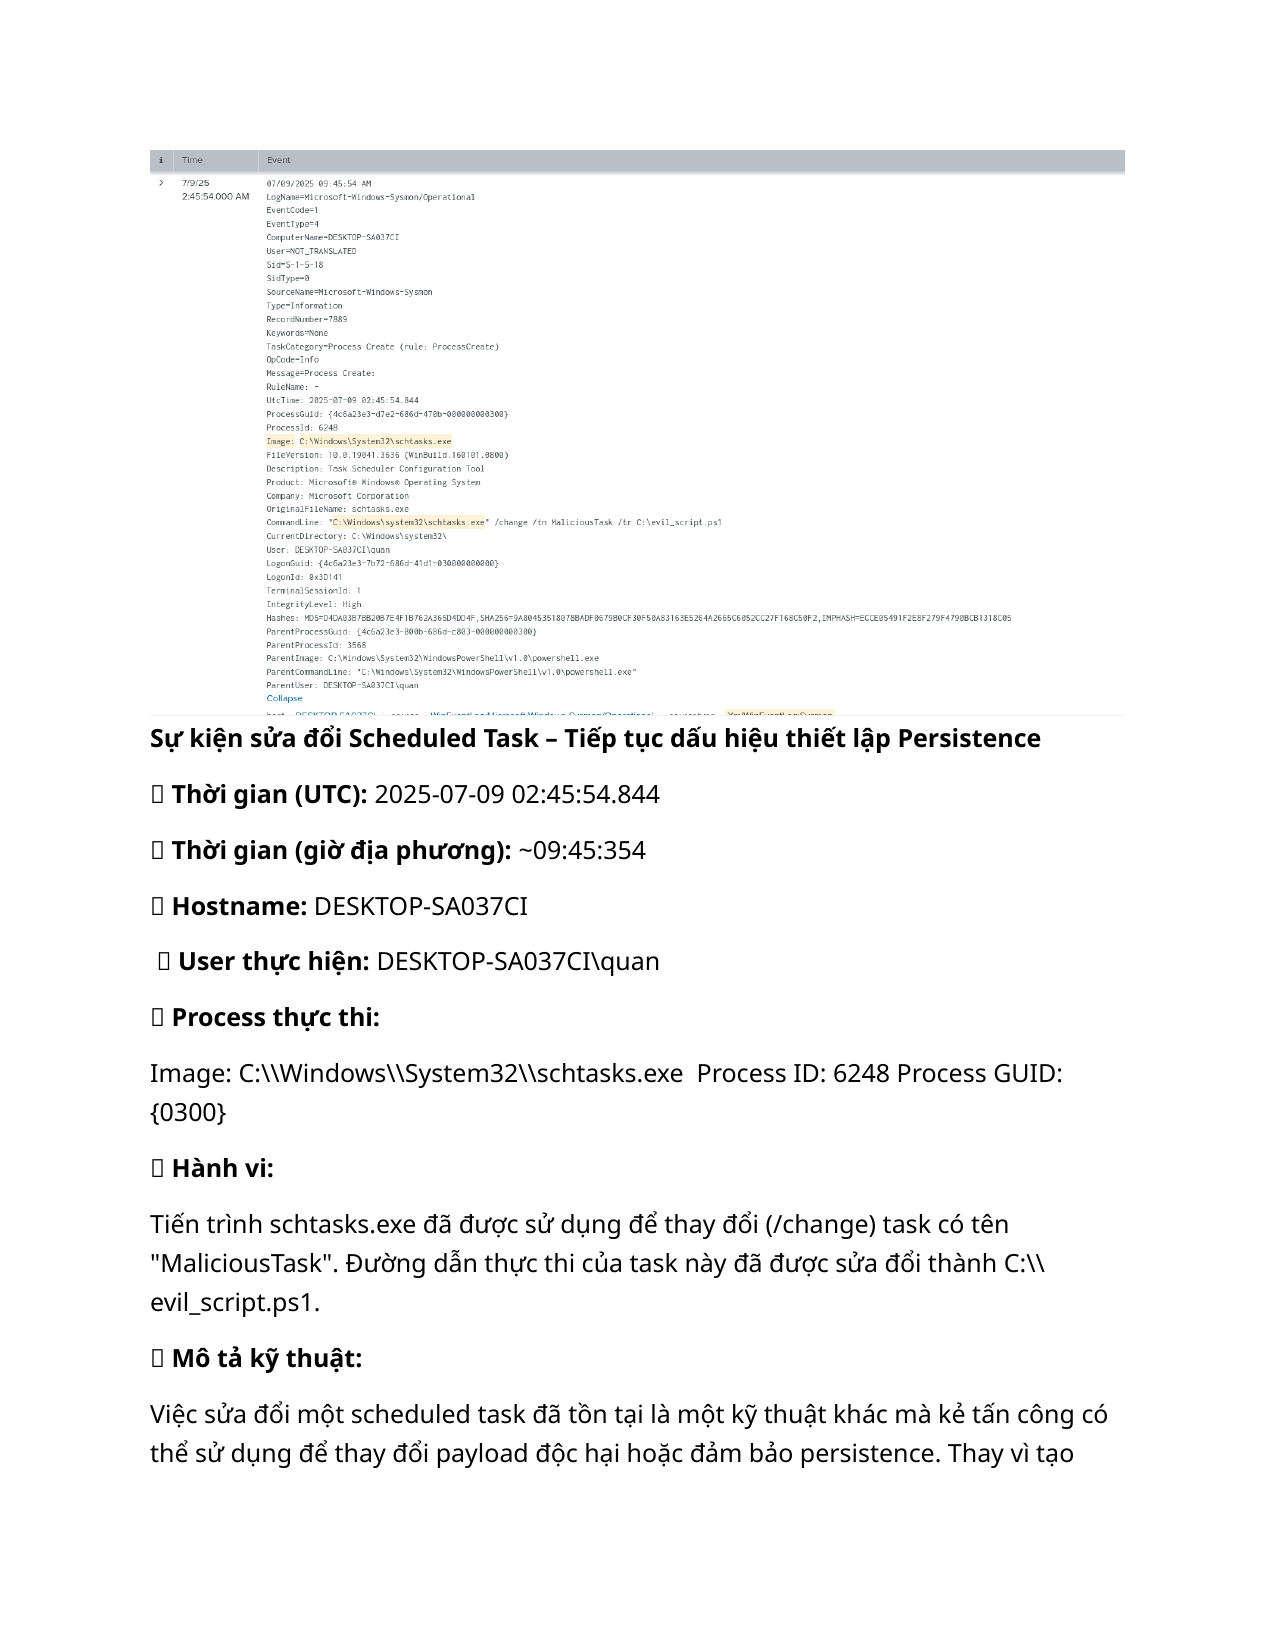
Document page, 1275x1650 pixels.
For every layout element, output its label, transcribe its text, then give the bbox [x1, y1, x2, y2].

text 📌 Hostname: DESKTOP-SA037CI [150, 888, 1125, 922]
text Sự kiện sửa đổi Scheduled Task – Tiếp tục dấu hiệu thiết lập Persistence [150, 716, 1125, 755]
text 📌 Thời gian (giờ địa phương): ~09:45:354 [150, 832, 1125, 866]
text 📌 Process thực thi: [150, 1000, 1125, 1034]
text 📌 User thực hiện: DESKTOP-SA037CI\quan [150, 944, 1125, 978]
text 📌 Thời gian (UTC): 2025-07-09 02:45:54.844 [150, 777, 1125, 811]
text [150, 1397, 1125, 1470]
text Image: C:\\Windows\\System32\\schtasks.exe Process ID: 6248 Process GUID: {0300} [150, 1056, 1125, 1129]
text 📌 Hành vi: [150, 1151, 1125, 1185]
text Tiến trình schtasks.exe đã được sử dụng để thay đổi (/change) task có tên "MaliciousTask". Đường dẫn thực thi của task này đã được sửa đổi thành C:\\evil_script.ps1. [150, 1207, 1125, 1319]
picture [150, 150, 1125, 716]
text 📌 Mô tả kỹ thuật: [150, 1341, 1125, 1375]
